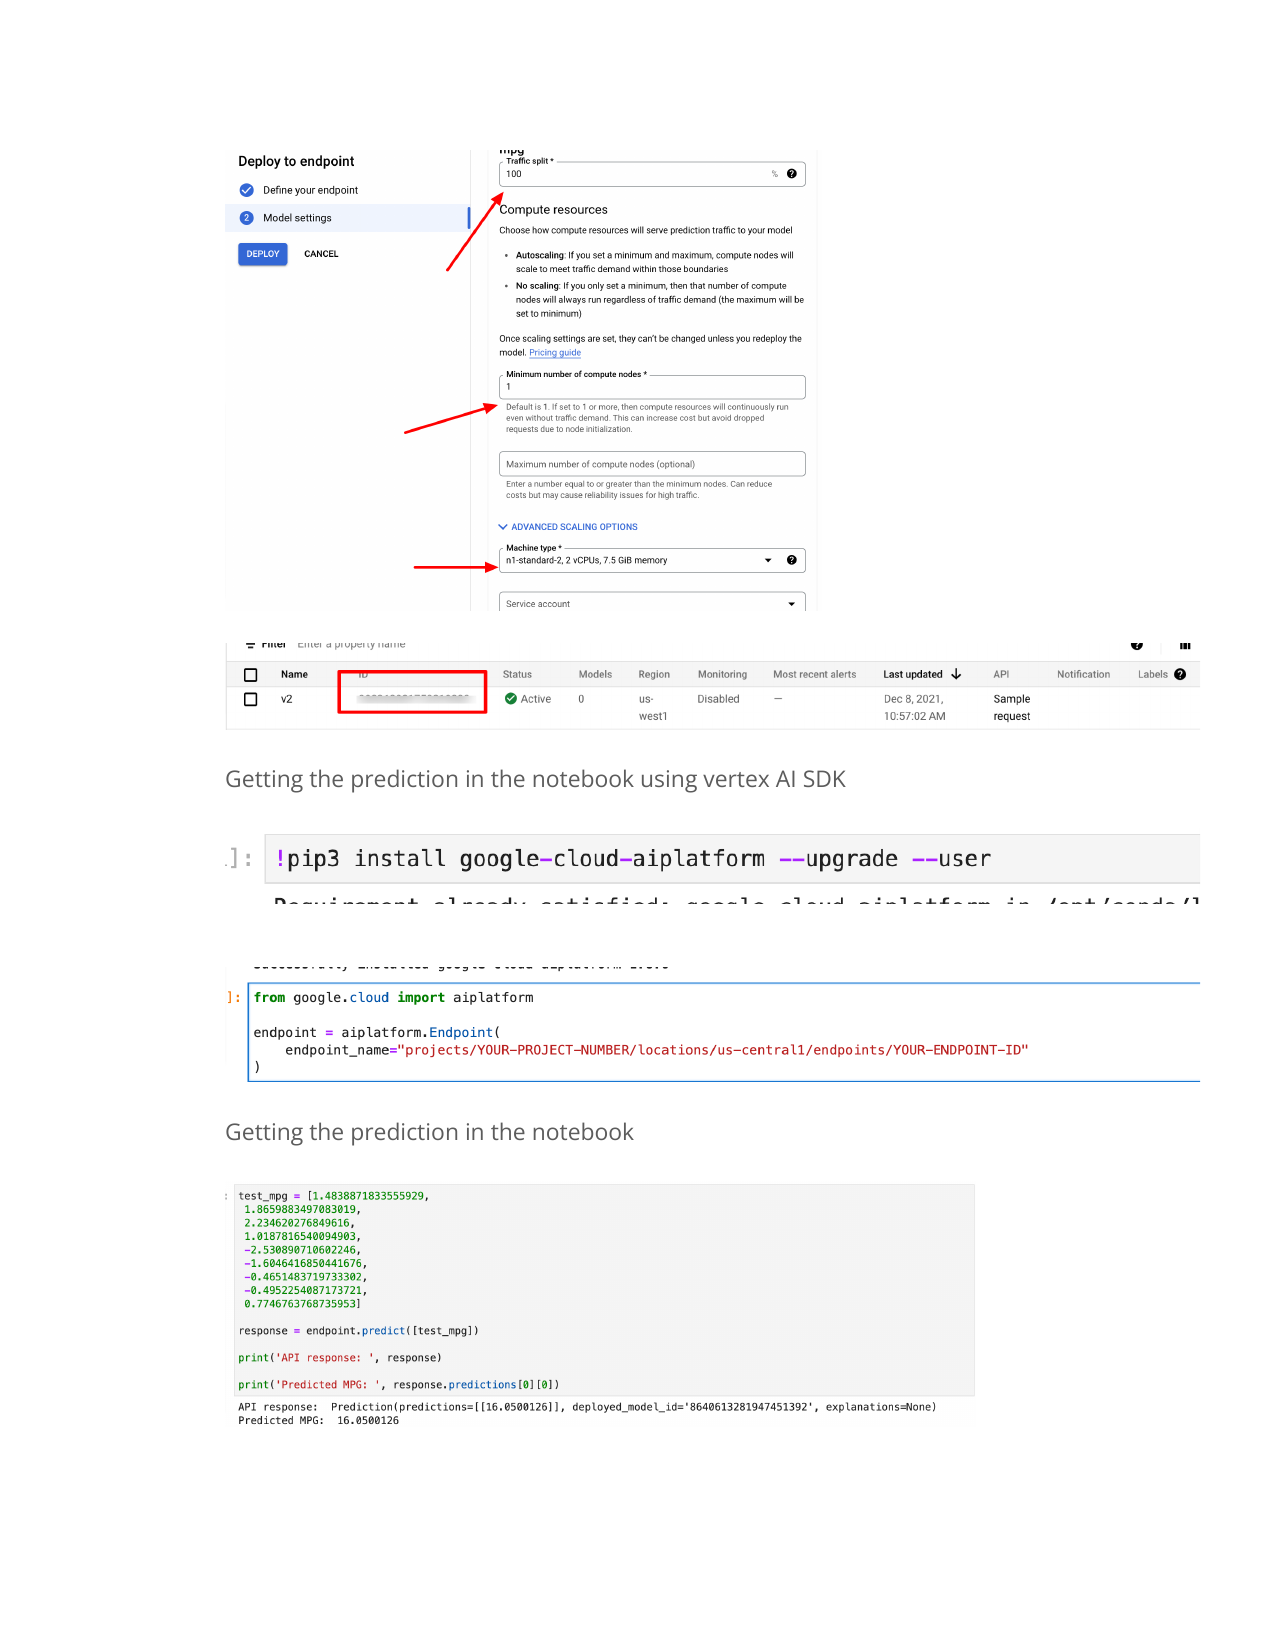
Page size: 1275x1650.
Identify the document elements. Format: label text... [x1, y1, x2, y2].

text Getting the prediction in the notebook using vertex AI SDK [225, 763, 1125, 794]
picture [225, 828, 1200, 904]
picture [225, 1181, 976, 1427]
picture [225, 643, 1200, 730]
picture [225, 150, 822, 611]
picture [225, 967, 1200, 1082]
text Getting the prediction in the notebook [225, 1116, 1125, 1147]
